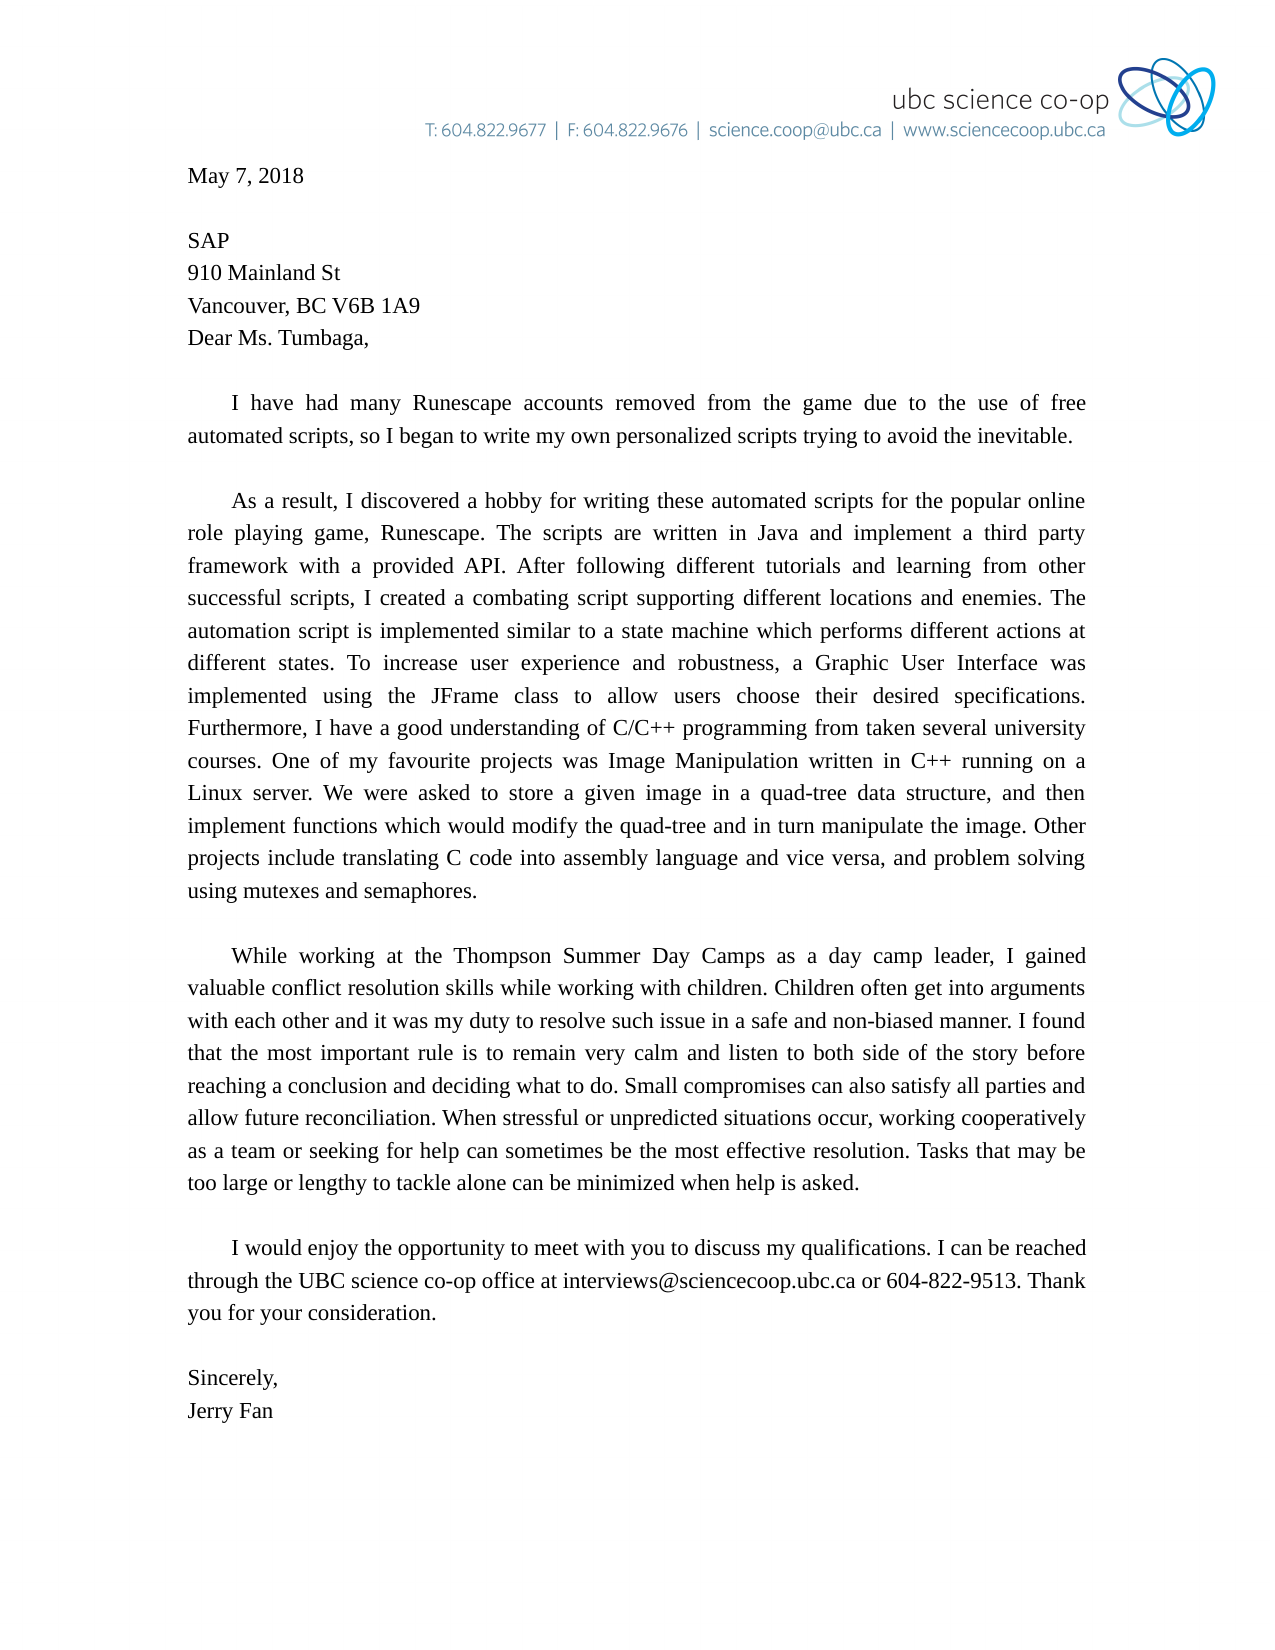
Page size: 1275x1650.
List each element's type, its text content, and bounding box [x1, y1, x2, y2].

text Jerry Fan [187, 1394, 1087, 1426]
text Vancouver, BC V6B 1A9 [187, 289, 1087, 321]
text Dear Ms. Tumbaga, [187, 321, 1087, 354]
text SAP [187, 224, 1087, 256]
text As a result, I discovered a hobby for writing these automated scripts for the popular online role playing game, Runescape. The scripts are written in Java and implement a third party framework with a provided API. After following different tutorials and learning from other successful scripts, I created a combating script supporting different locations and enemies. The automation script is implemented similar to a state machine which performs different actions at different states. To increase user experience and robustness, a Graphic User Interface was implemented using the JFrame class to allow users choose their desired specifications. Furthermore, I have a good understanding of C/C++ programming from taken several university courses. One of my favourite projects was Image Manipulation written in C++ running on a Linux server. We were asked to store a given image in a quad-tree data structure, and then implement functions which would modify the quad-tree and in turn manipulate the image. Other projects include translating C code into assembly language and vice versa, and problem solving using mutexes and semaphores. [187, 484, 1087, 906]
picture [0, 5, 1271, 1650]
text I would enjoy the opportunity to meet with you to discuss my qualifications. I can be reached through the UBC science co-op office at interviews@sciencecoop.ubc.ca or 604-822-9513. Thank you for your consideration. [187, 1231, 1087, 1329]
text 910 Mainland St [187, 256, 1087, 289]
text May 7, 2018 [187, 159, 1087, 191]
text Sincerely, [187, 1361, 1087, 1394]
text I have had many Runescape accounts removed from the game due to the use of free automated scripts, so I began to write my own personalized scripts trying to avoid the inevitable. [187, 386, 1087, 451]
text While working at the Thompson Summer Day Camps as a day camp leader, I gained valuable conflict resolution skills while working with children. Children often get into arguments with each other and it was my duty to resolve such issue in a safe and non-biased manner. I found that the most important rule is to remain very calm and listen to both side of the story before reaching a conclusion and deciding what to do. Small compromises can also satisfy all parties and allow future reconciliation. When stressful or unpredicted situations occur, working cooperatively as a team or seeking for help can sometimes be the most effective resolution. Tasks that may be too large or lengthy to tackle alone can be minimized when help is asked. [187, 939, 1087, 1199]
